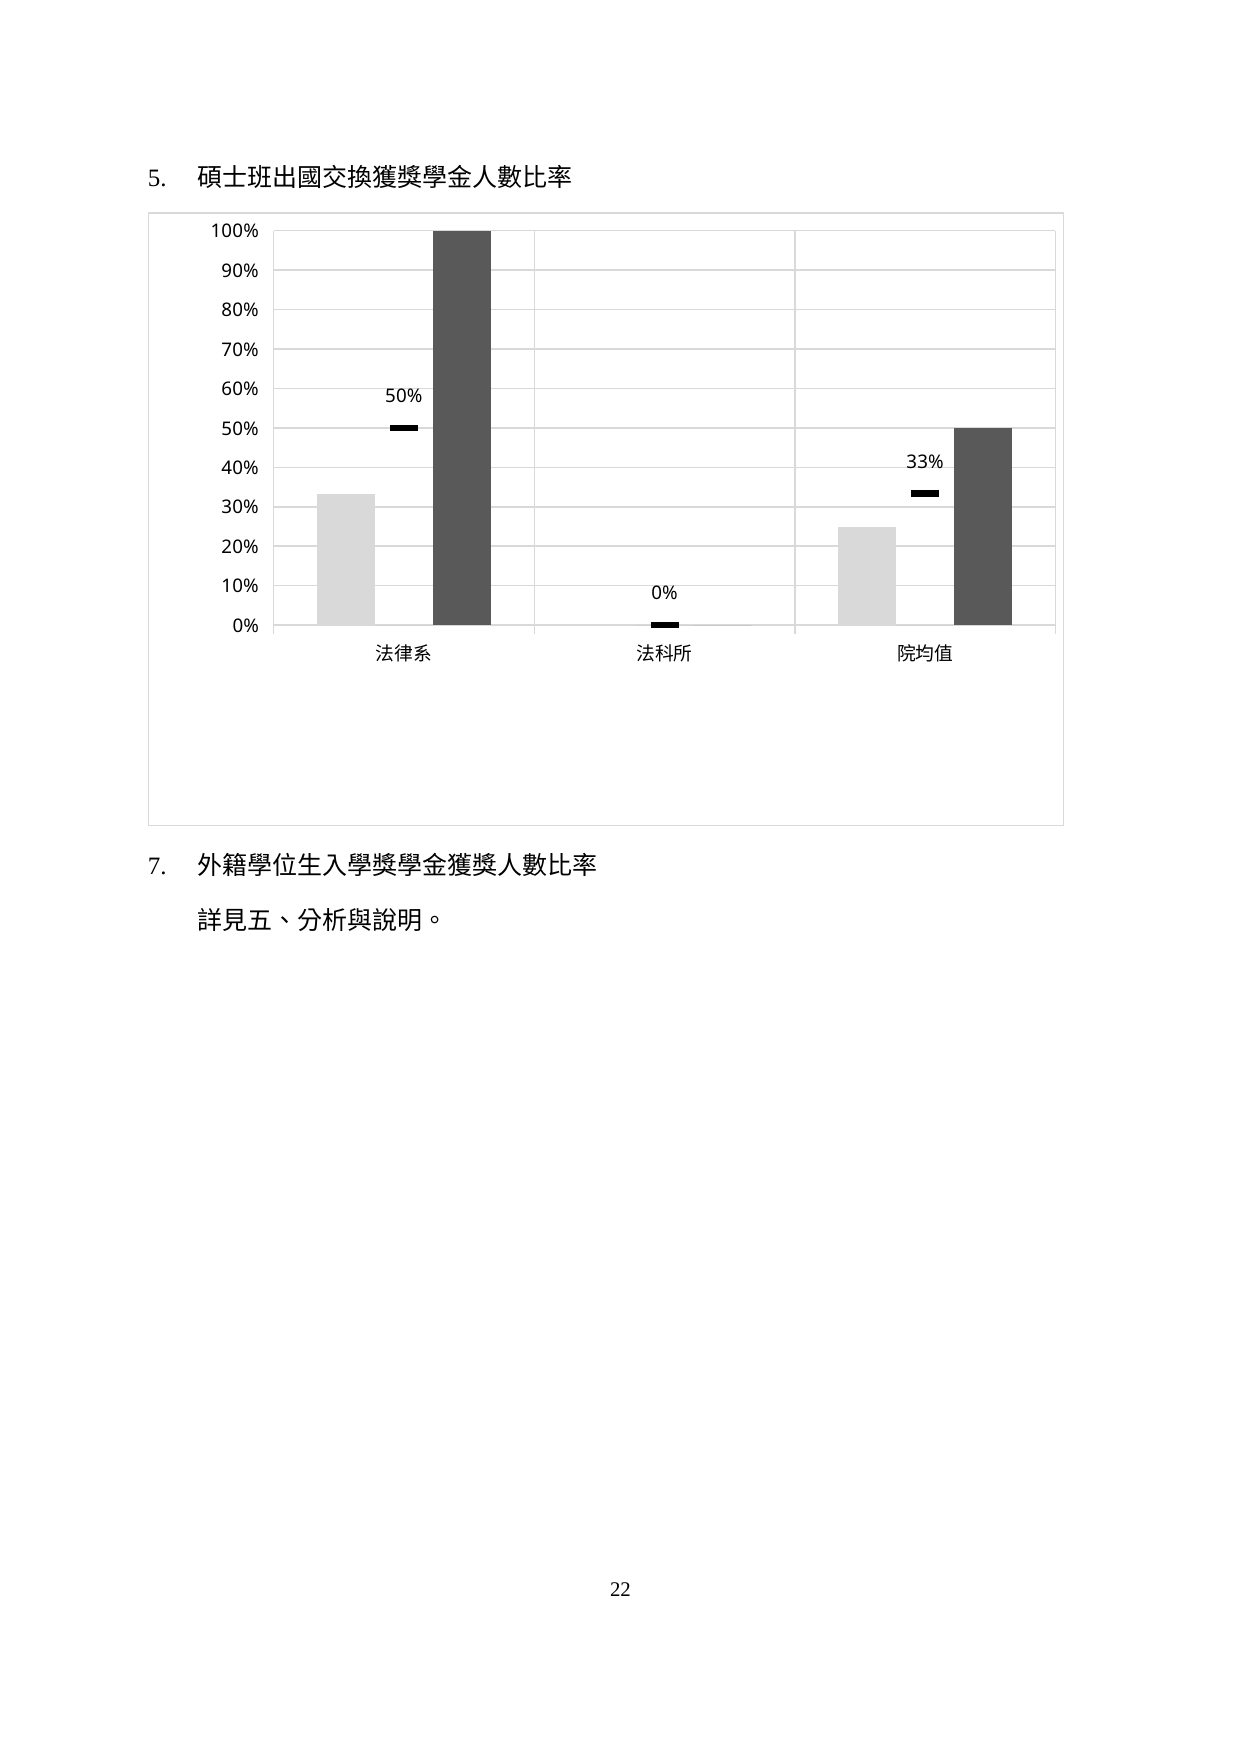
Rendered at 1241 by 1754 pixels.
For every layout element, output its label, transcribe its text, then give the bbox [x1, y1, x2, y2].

text 詳見五、分析與說明。 [198, 900, 1092, 937]
list 外籍學位生入學獎學金獲獎人數比率 [148, 845, 1092, 882]
list 碩士班出國交換獲獎學金人數比率 [148, 157, 1092, 193]
